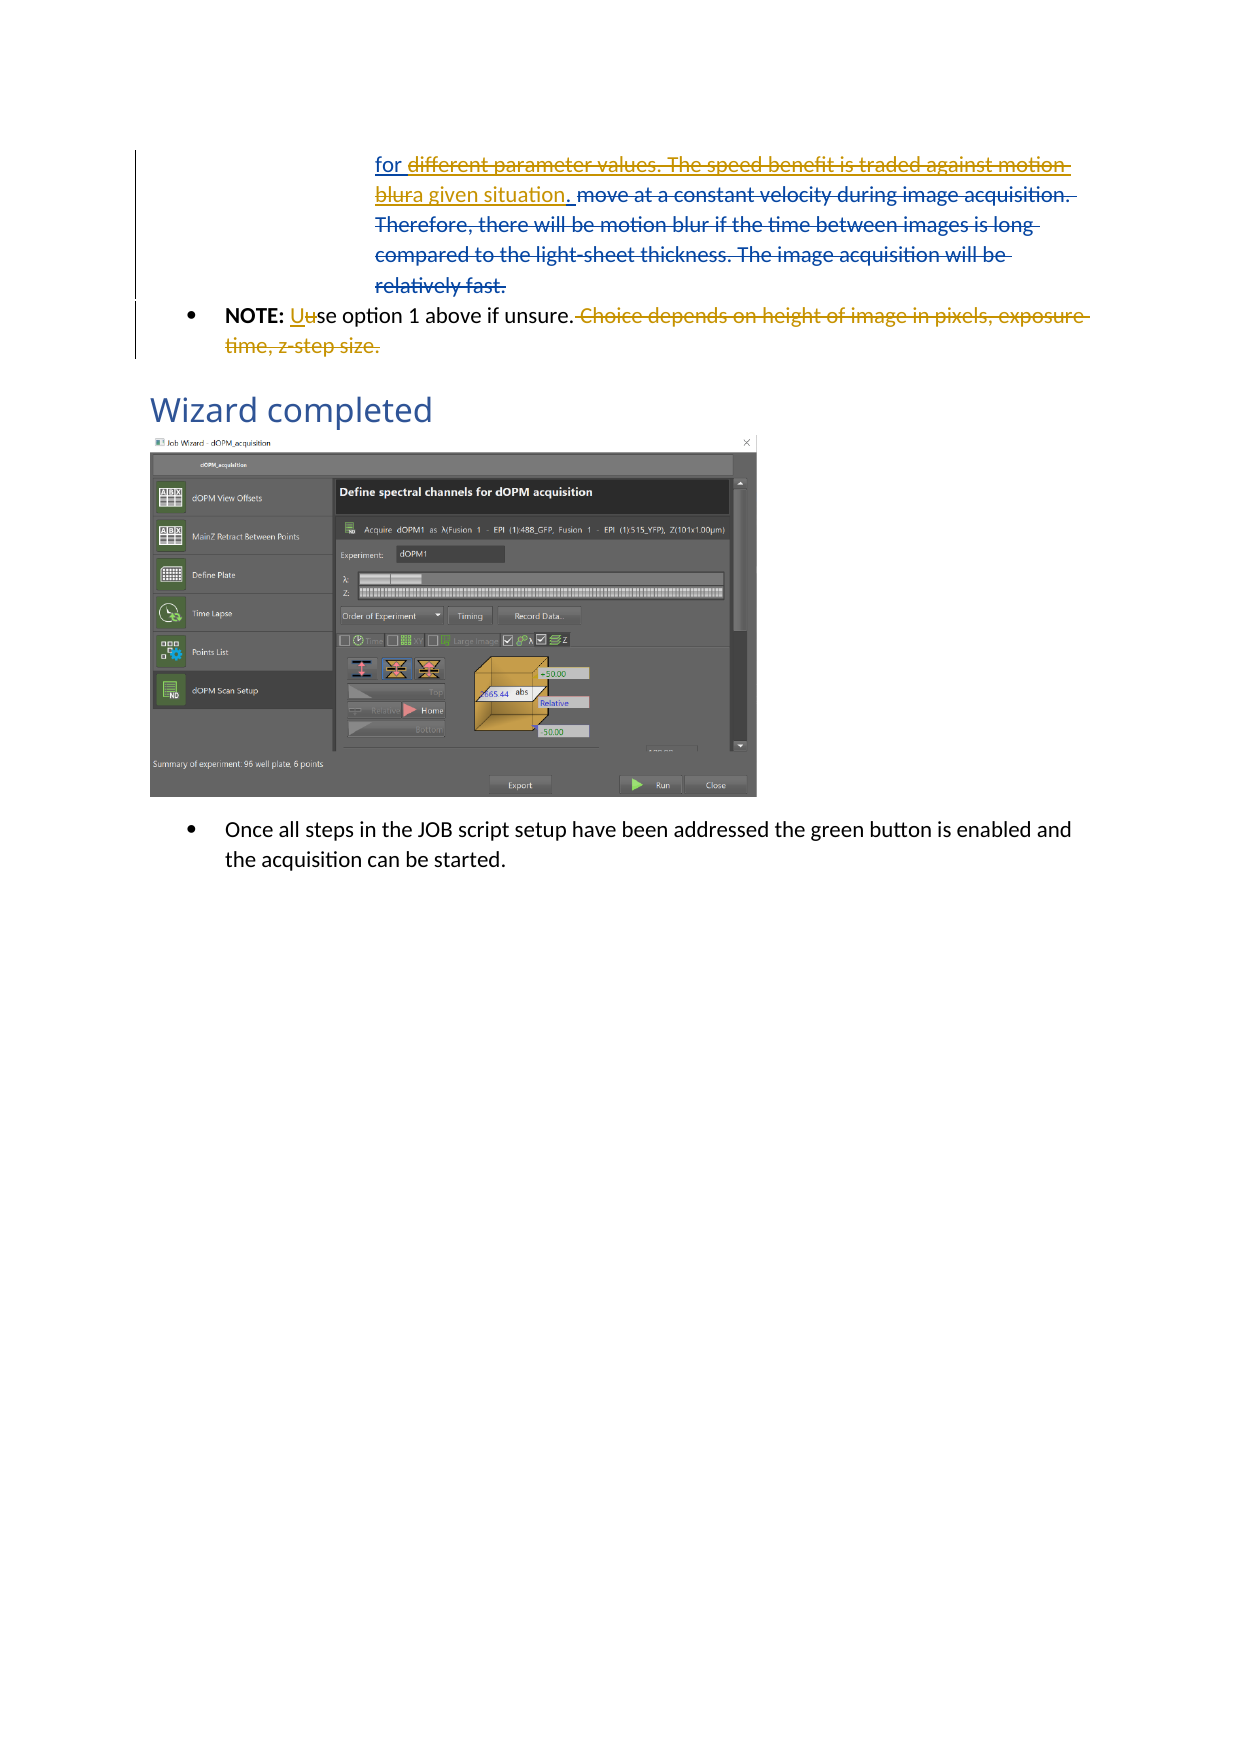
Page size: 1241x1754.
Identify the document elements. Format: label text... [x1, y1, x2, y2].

list Once all steps in the JOB script setup have been addressed the green button is enabled and the acquisition can be started. [187, 815, 1090, 873]
subtitle Wizard completed [150, 386, 1090, 432]
list NOTE: se option 1 above if unsure. [187, 301, 1090, 359]
list The triggered NIDAQ piezo is hardware timed. In this mode the dOPM mirrors [337, 150, 1090, 299]
picture [150, 435, 757, 797]
